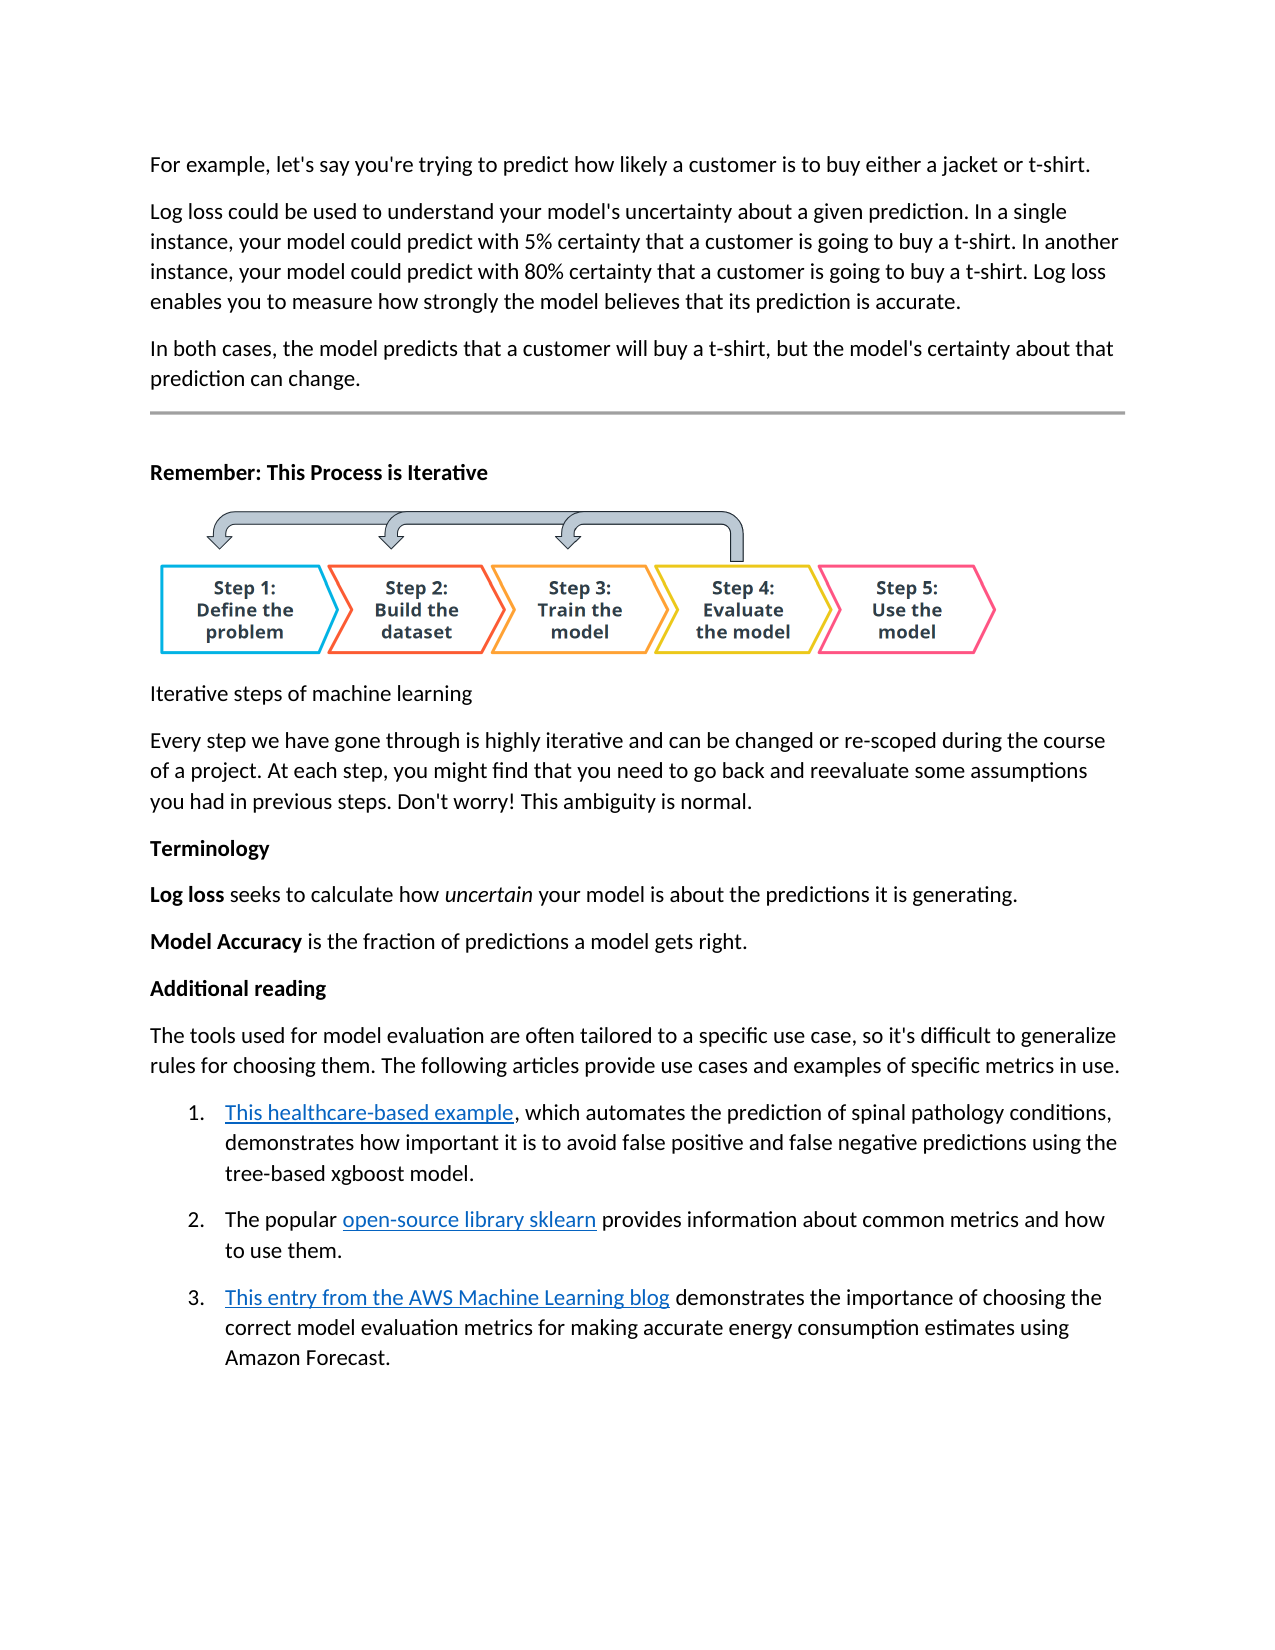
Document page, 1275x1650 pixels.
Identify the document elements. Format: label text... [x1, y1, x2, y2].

picture [150, 505, 1001, 661]
text The tools used for model evaluation are often tailored to a specific use case, so it's difficult to generalize rules for choosing them. The following articles provide use cases and examples of specific metrics in use. [150, 1021, 1125, 1079]
text Remember: This Process is Iterative [150, 458, 1125, 486]
text Iterative steps of machine learning [150, 679, 1125, 708]
text For example, let's say you're trying to predict how likely a customer is to buy either a jacket or t-shirt. [150, 150, 1125, 178]
list This healthcare-based example, which automates the prediction of spinal pathology conditions, demonstrates how important it is to avoid false positive and false negative predictions using the tree-based xgboost model. [187, 1098, 1125, 1187]
text Every step we have gone through is highly iterative and can be changed or re-scoped during the course of a project. At each step, you might find that you need to go back and reevaluate some assumptions you had in previous steps. Don't worry! This ambiguity is normal. [150, 726, 1125, 815]
text In both cases, the model predicts that a customer will buy a t-shirt, but the model's certainty about that prediction can change. [150, 334, 1125, 393]
list The popular open-source library sklearn provides information about common metrics and how to use them. [187, 1206, 1125, 1264]
text Additional reading [150, 974, 1125, 1002]
text Model Accuracy is the fraction of predictions a model gets right. [150, 927, 1125, 956]
text Log loss could be used to understand your model's uncertainty about a given prediction. In a single instance, your model could predict with 5% certainty that a customer is going to buy a t-shirt. In another instance, your model could predict with 80% certainty that a customer is going to buy a t-shirt. Log loss enables you to measure how strongly the model believes that its prediction is accurate. [150, 197, 1125, 316]
list This entry from the AWS Machine Learning blog demonstrates the importance of choosing the correct model evaluation metrics for making accurate energy consumption estimates using Amazon Forecast. [187, 1283, 1125, 1371]
text Terminology [150, 834, 1125, 862]
text Log loss seeks to calculate how uncertain your model is about the predictions it is generating. [150, 881, 1125, 909]
